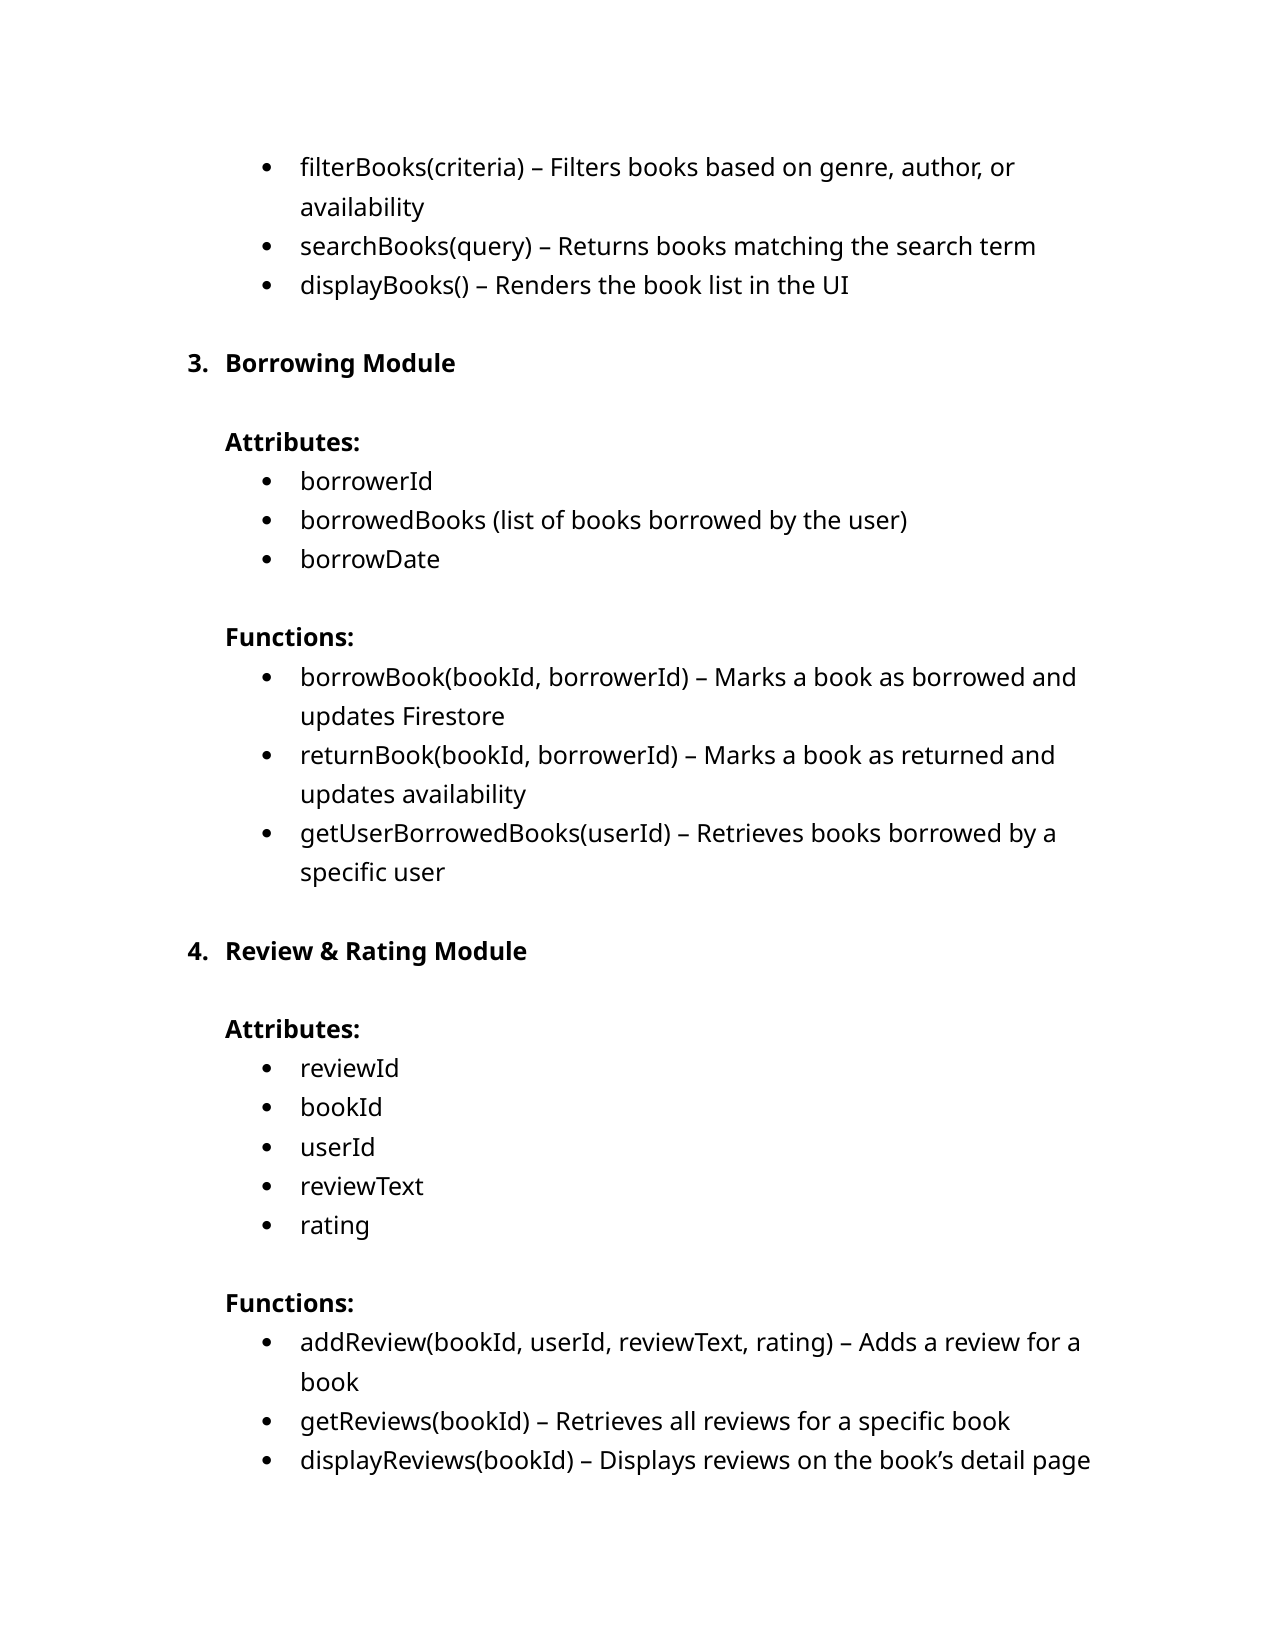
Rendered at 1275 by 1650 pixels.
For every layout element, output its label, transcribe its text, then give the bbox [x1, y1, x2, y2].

list displayReviews(bookId) – Displays reviews on the book’s detail page [262, 1442, 1125, 1477]
text Functions: [225, 1286, 1125, 1320]
list Review & Rating Module [187, 933, 1125, 967]
list borrowDate [262, 542, 1125, 576]
list rating [262, 1207, 1125, 1242]
list Borrowing Module [187, 346, 1125, 380]
list searchBooks(query) – Returns books matching the search term [262, 228, 1125, 262]
list reviewText [262, 1168, 1125, 1202]
list borrowerId [262, 463, 1125, 497]
list filterBooks(criteria) – Filters books based on genre, author, or availability [262, 150, 1125, 223]
list addReview(bookId, userId, reviewText, rating) – Adds a review for a book [262, 1325, 1125, 1398]
list userId [262, 1129, 1125, 1163]
text Functions: [225, 620, 1125, 654]
list displayBooks() – Renders the book list in the UI [262, 267, 1125, 302]
list getReviews(bookId) – Retrieves all reviews for a specific book [262, 1403, 1125, 1437]
list returnBook(bookId, borrowerId) – Marks a book as returned and updates availability [262, 737, 1125, 811]
list borrowBook(bookId, borrowerId) – Marks a book as borrowed and updates Firestore [262, 659, 1125, 732]
text Attributes: [225, 1012, 1125, 1046]
text Attributes: [225, 424, 1125, 458]
list borrowedBooks (list of books borrowed by the user) [262, 502, 1125, 537]
list getUserBorrowedBooks(userId) – Retrieves books borrowed by a specific user [262, 816, 1125, 889]
list bookId [262, 1090, 1125, 1124]
list reviewId [262, 1051, 1125, 1085]
